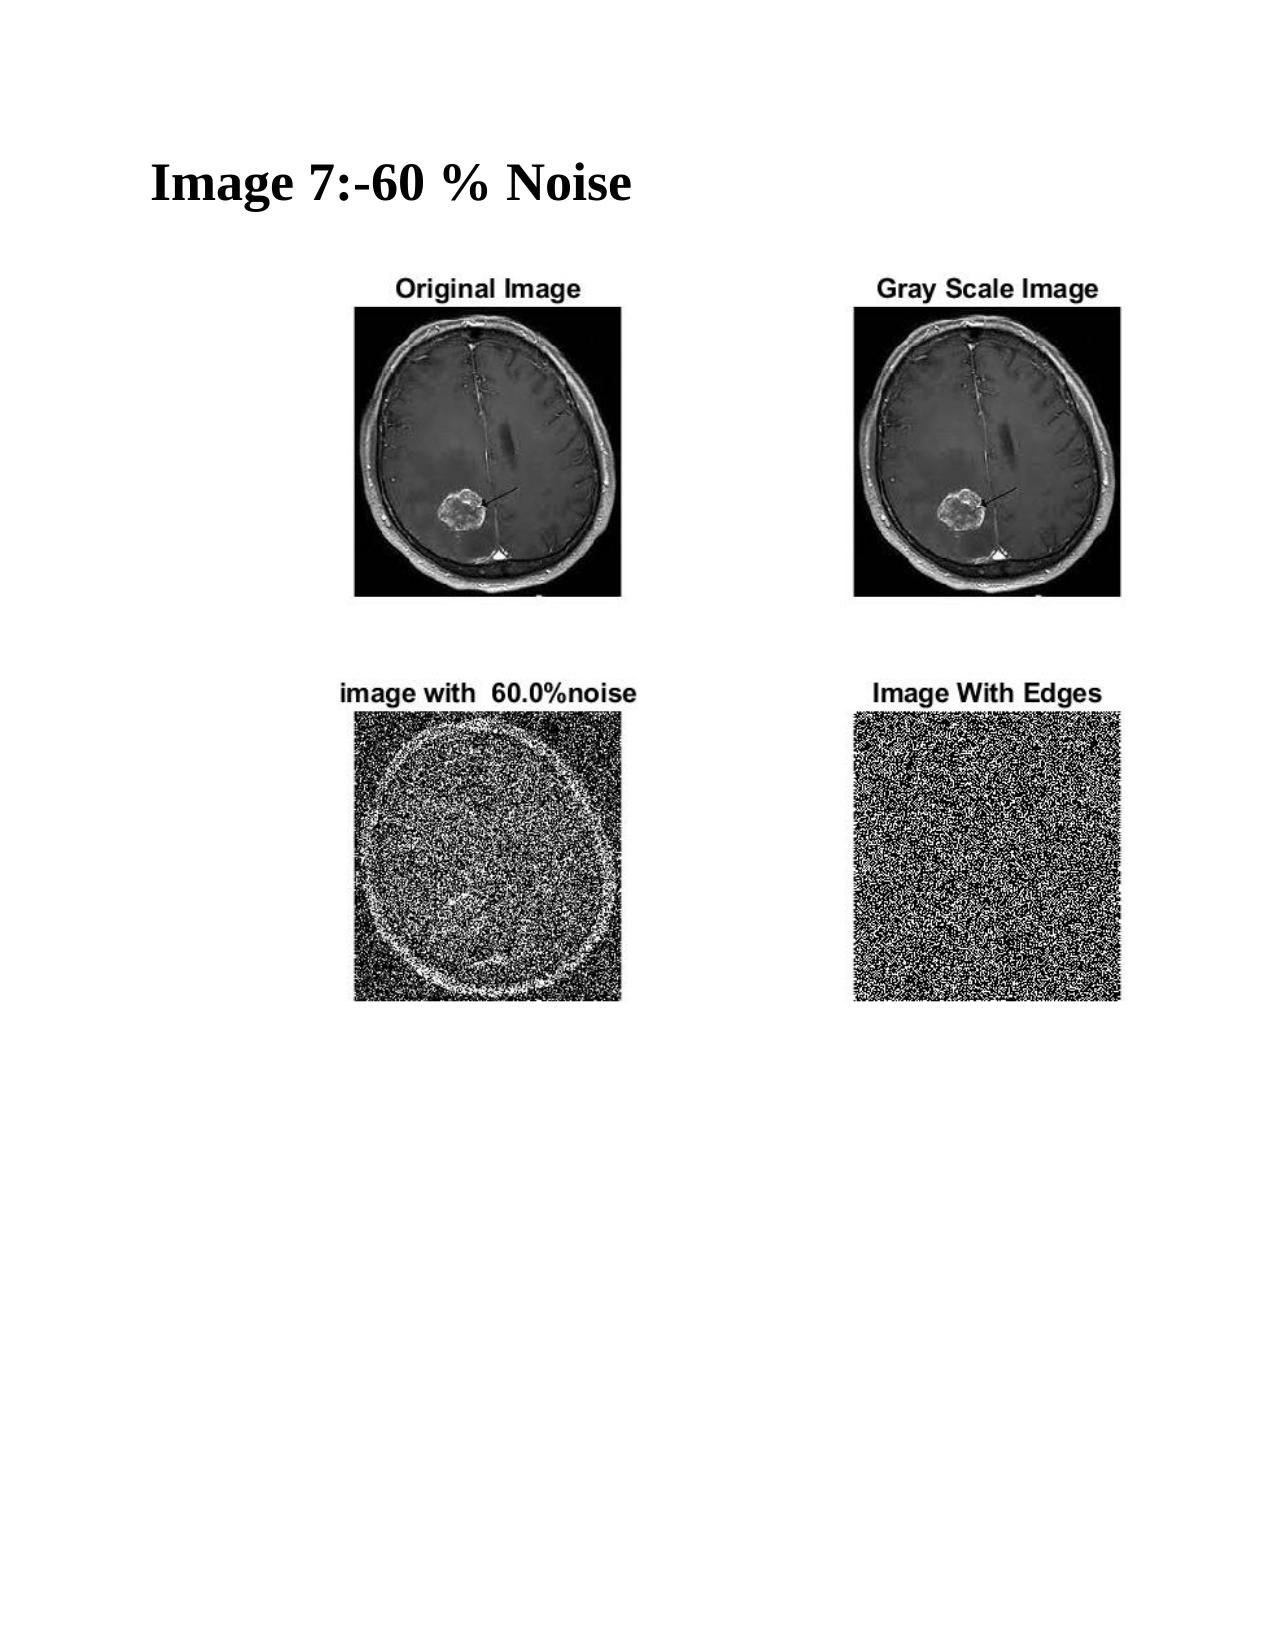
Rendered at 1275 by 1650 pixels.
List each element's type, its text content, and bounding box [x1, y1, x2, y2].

picture [150, 242, 1275, 1095]
text Image 7:-60 % Noise [150, 150, 1125, 212]
